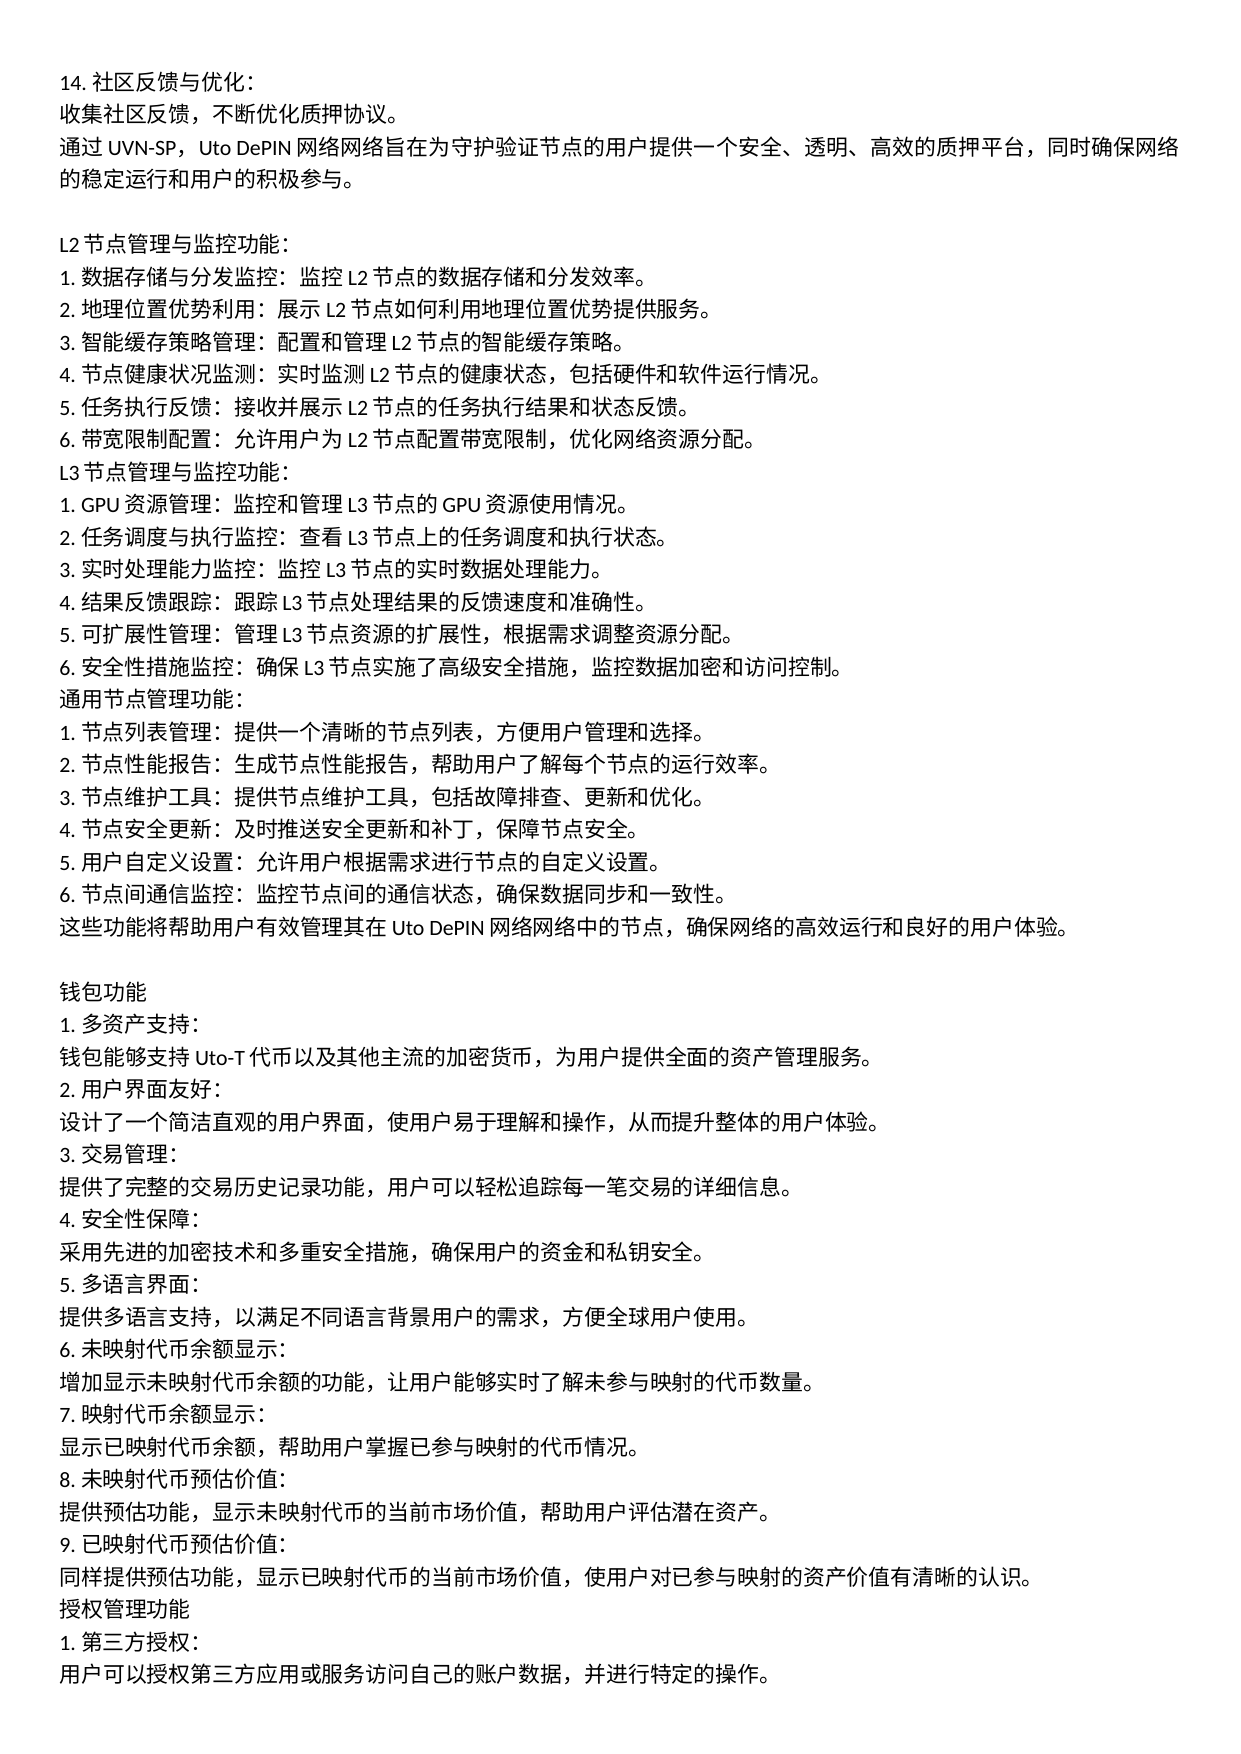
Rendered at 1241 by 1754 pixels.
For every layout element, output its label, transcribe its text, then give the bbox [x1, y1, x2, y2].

text 6. 未映射代币余额显示： [59, 1332, 1181, 1364]
text 4. 安全性保障： [59, 1202, 1181, 1234]
text 收集社区反馈，不断优化质押协议。 [59, 97, 1181, 129]
text 1. 数据存储与分发监控：监控L2节点的数据存储和分发效率。 [59, 259, 1181, 292]
text 2. 任务调度与执行监控：查看L3节点上的任务调度和执行状态。 [59, 519, 1181, 552]
text 授权管理功能 [59, 1592, 1181, 1624]
text 通过UVN-SP，Uto DePIN网络网络旨在为守护验证节点的用户提供一个安全、透明、高效的质押平台，同时确保网络的稳定运行和用户的积极参与。 [59, 129, 1181, 194]
text 8. 未映射代币预估价值： [59, 1462, 1181, 1494]
text 5. 可扩展性管理：管理L3节点资源的扩展性，根据需求调整资源分配。 [59, 617, 1181, 649]
text 7. 映射代币余额显示： [59, 1397, 1181, 1429]
text 2. 地理位置优势利用：展示L2节点如何利用地理位置优势提供服务。 [59, 292, 1181, 324]
text 6. 节点间通信监控：监控节点间的通信状态，确保数据同步和一致性。 [59, 877, 1181, 909]
text 显示已映射代币余额，帮助用户掌握已参与映射的代币情况。 [59, 1429, 1181, 1462]
text 设计了一个简洁直观的用户界面，使用户易于理解和操作，从而提升整体的用户体验。 [59, 1104, 1181, 1137]
text 增加显示未映射代币余额的功能，让用户能够实时了解未参与映射的代币数量。 [59, 1364, 1181, 1397]
text 3. 实时处理能力监控：监控L3节点的实时数据处理能力。 [59, 552, 1181, 584]
text 4. 节点健康状况监测：实时监测L2节点的健康状态，包括硬件和软件运行情况。 [59, 357, 1181, 389]
text 1. 第三方授权： [59, 1624, 1181, 1657]
text 提供了完整的交易历史记录功能，用户可以轻松追踪每一笔交易的详细信息。 [59, 1169, 1181, 1202]
text 采用先进的加密技术和多重安全措施，确保用户的资金和私钥安全。 [59, 1234, 1181, 1267]
text 这些功能将帮助用户有效管理其在Uto DePIN网络网络中的节点，确保网络的高效运行和良好的用户体验。 [59, 909, 1181, 942]
text 钱包功能 [59, 974, 1181, 1007]
text 5. 任务执行反馈：接收并展示L2节点的任务执行结果和状态反馈。 [59, 389, 1181, 422]
text 6. 带宽限制配置：允许用户为L2节点配置带宽限制，优化网络资源分配。 [59, 422, 1181, 454]
text 1. 节点列表管理：提供一个清晰的节点列表，方便用户管理和选择。 [59, 714, 1181, 747]
text 1. GPU资源管理：监控和管理L3节点的GPU资源使用情况。 [59, 487, 1181, 519]
text 用户可以授权第三方应用或服务访问自己的账户数据，并进行特定的操作。 [59, 1657, 1181, 1689]
text 5. 用户自定义设置：允许用户根据需求进行节点的自定义设置。 [59, 844, 1181, 877]
text 通用节点管理功能： [59, 682, 1181, 714]
text L2节点管理与监控功能： [59, 227, 1181, 259]
text 14. 社区反馈与优化： [59, 64, 1181, 97]
text 2. 节点性能报告：生成节点性能报告，帮助用户了解每个节点的运行效率。 [59, 747, 1181, 779]
text 9. 已映射代币预估价值： [59, 1527, 1181, 1559]
text 同样提供预估功能，显示已映射代币的当前市场价值，使用户对已参与映射的资产价值有清晰的认识。 [59, 1559, 1181, 1592]
text 3. 交易管理： [59, 1137, 1181, 1169]
text L3节点管理与监控功能： [59, 454, 1181, 487]
text 4. 结果反馈跟踪：跟踪L3节点处理结果的反馈速度和准确性。 [59, 584, 1181, 617]
text 1. 多资产支持： [59, 1007, 1181, 1039]
text 4. 节点安全更新：及时推送安全更新和补丁，保障节点安全。 [59, 812, 1181, 844]
text 6. 安全性措施监控：确保L3节点实施了高级安全措施，监控数据加密和访问控制。 [59, 649, 1181, 682]
text 3. 智能缓存策略管理：配置和管理L2节点的智能缓存策略。 [59, 324, 1181, 357]
text 2. 用户界面友好： [59, 1072, 1181, 1104]
text 3. 节点维护工具：提供节点维护工具，包括故障排查、更新和优化。 [59, 779, 1181, 812]
text 提供预估功能，显示未映射代币的当前市场价值，帮助用户评估潜在资产。 [59, 1494, 1181, 1527]
text 提供多语言支持，以满足不同语言背景用户的需求，方便全球用户使用。 [59, 1299, 1181, 1332]
text 5. 多语言界面： [59, 1267, 1181, 1299]
text 钱包能够支持Uto-T代币以及其他主流的加密货币，为用户提供全面的资产管理服务。 [59, 1039, 1181, 1072]
